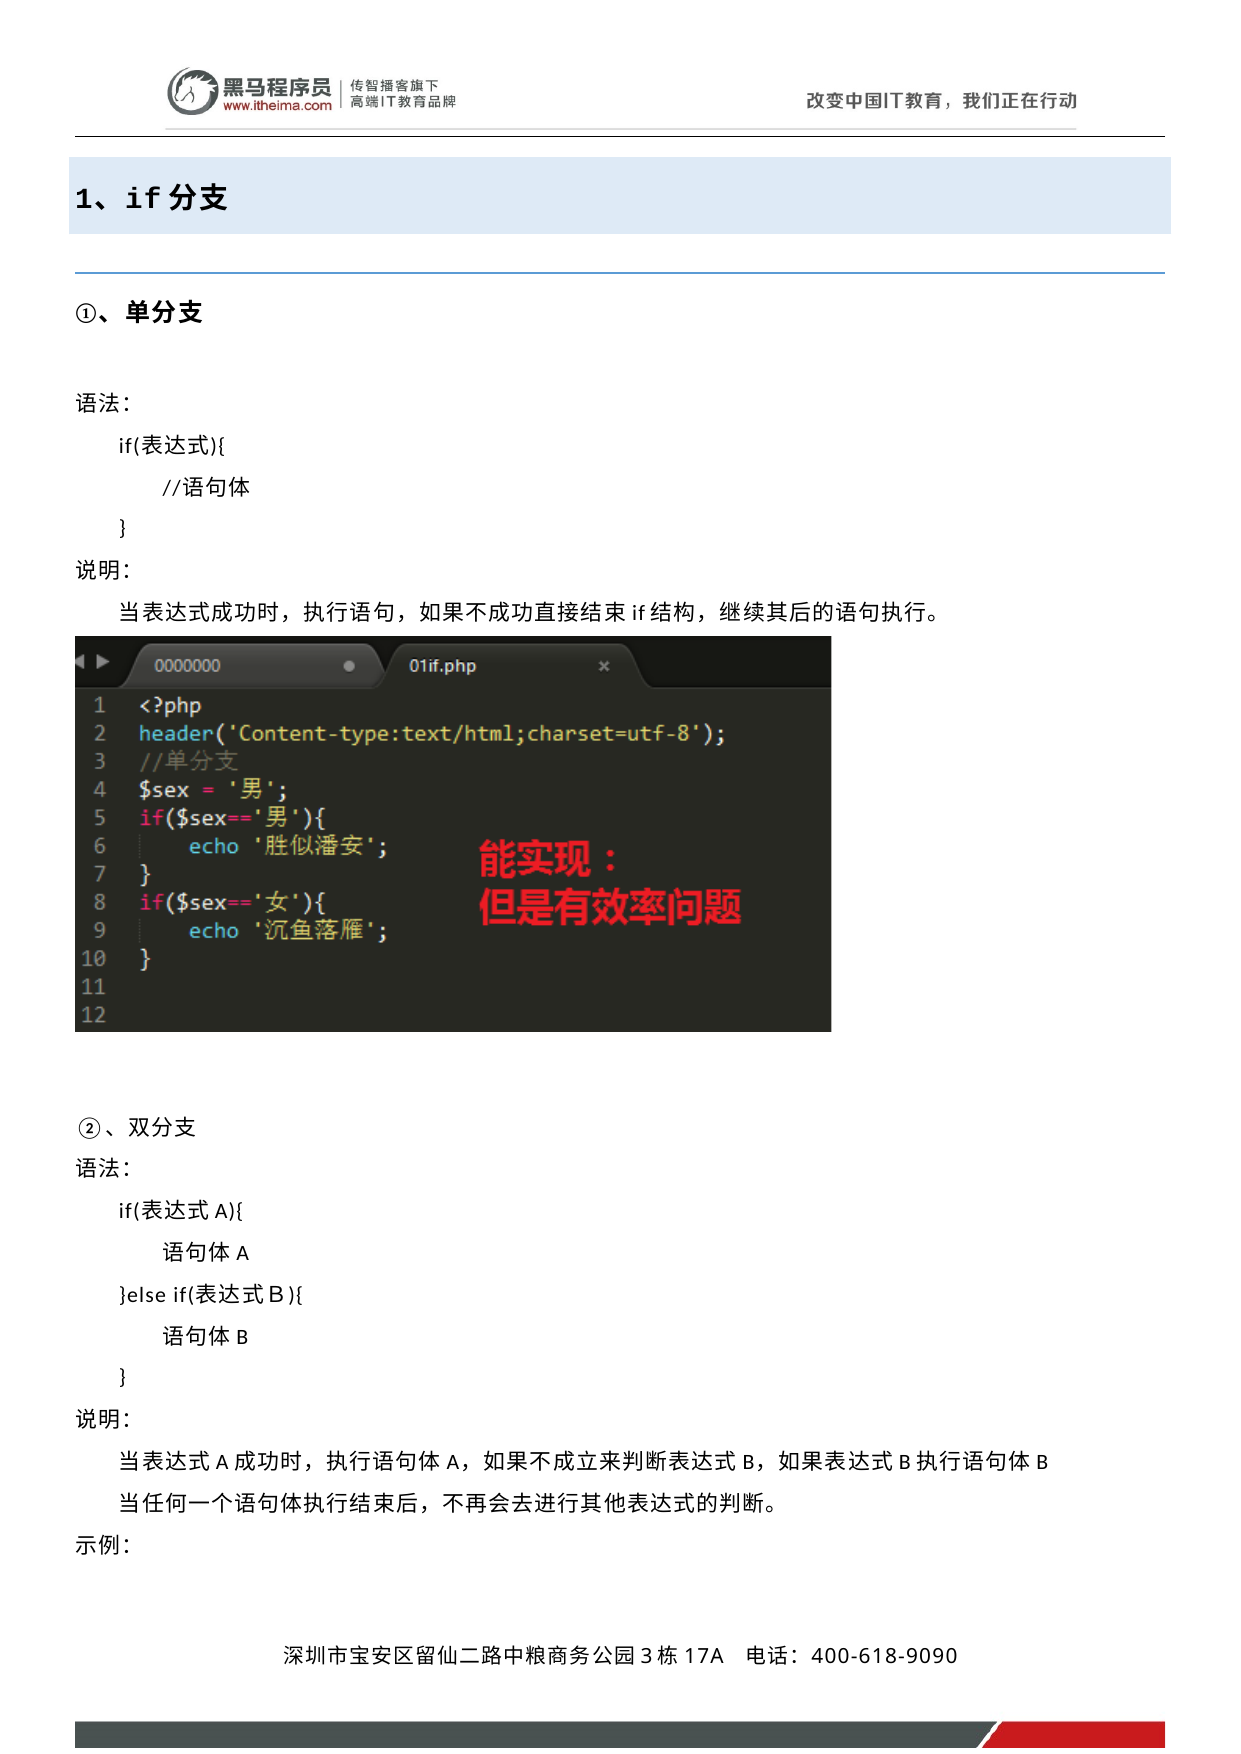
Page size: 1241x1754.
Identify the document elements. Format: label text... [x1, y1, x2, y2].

picture [75, 6, 1166, 136]
text }else if(表达式Ｂ){ [75, 1277, 1165, 1309]
text 说明： [75, 1402, 1165, 1434]
text 当表达式A成功时，执行语句体A，如果不成立来判断表达式B，如果表达式B执行语句体B [75, 1443, 1165, 1476]
text if(表达式){ [75, 427, 1165, 460]
picture [75, 636, 832, 1032]
text 语句体A [75, 1235, 1165, 1267]
text ②、双分支 [75, 1109, 1165, 1142]
text 说明： [75, 553, 1165, 585]
text ①、单分支 [75, 274, 1165, 343]
text 语句体B [75, 1318, 1165, 1351]
text if(表达式A){ [75, 1193, 1165, 1225]
text } [75, 511, 1165, 544]
text //语句体 [75, 469, 1165, 502]
text 示例： [75, 1527, 1165, 1560]
text } [75, 1360, 1165, 1393]
text 语法： [75, 1151, 1165, 1183]
text 当任何一个语句体执行结束后，不再会去进行其他表达式的判断。 [75, 1485, 1165, 1518]
text 当表达式成功时，执行语句，如果不成功直接结束if结构，继续其后的语句执行。 [75, 594, 1165, 627]
picture [75, 1669, 1166, 1748]
text 语法： [75, 386, 1165, 418]
text 1、if分支 [75, 163, 1165, 228]
